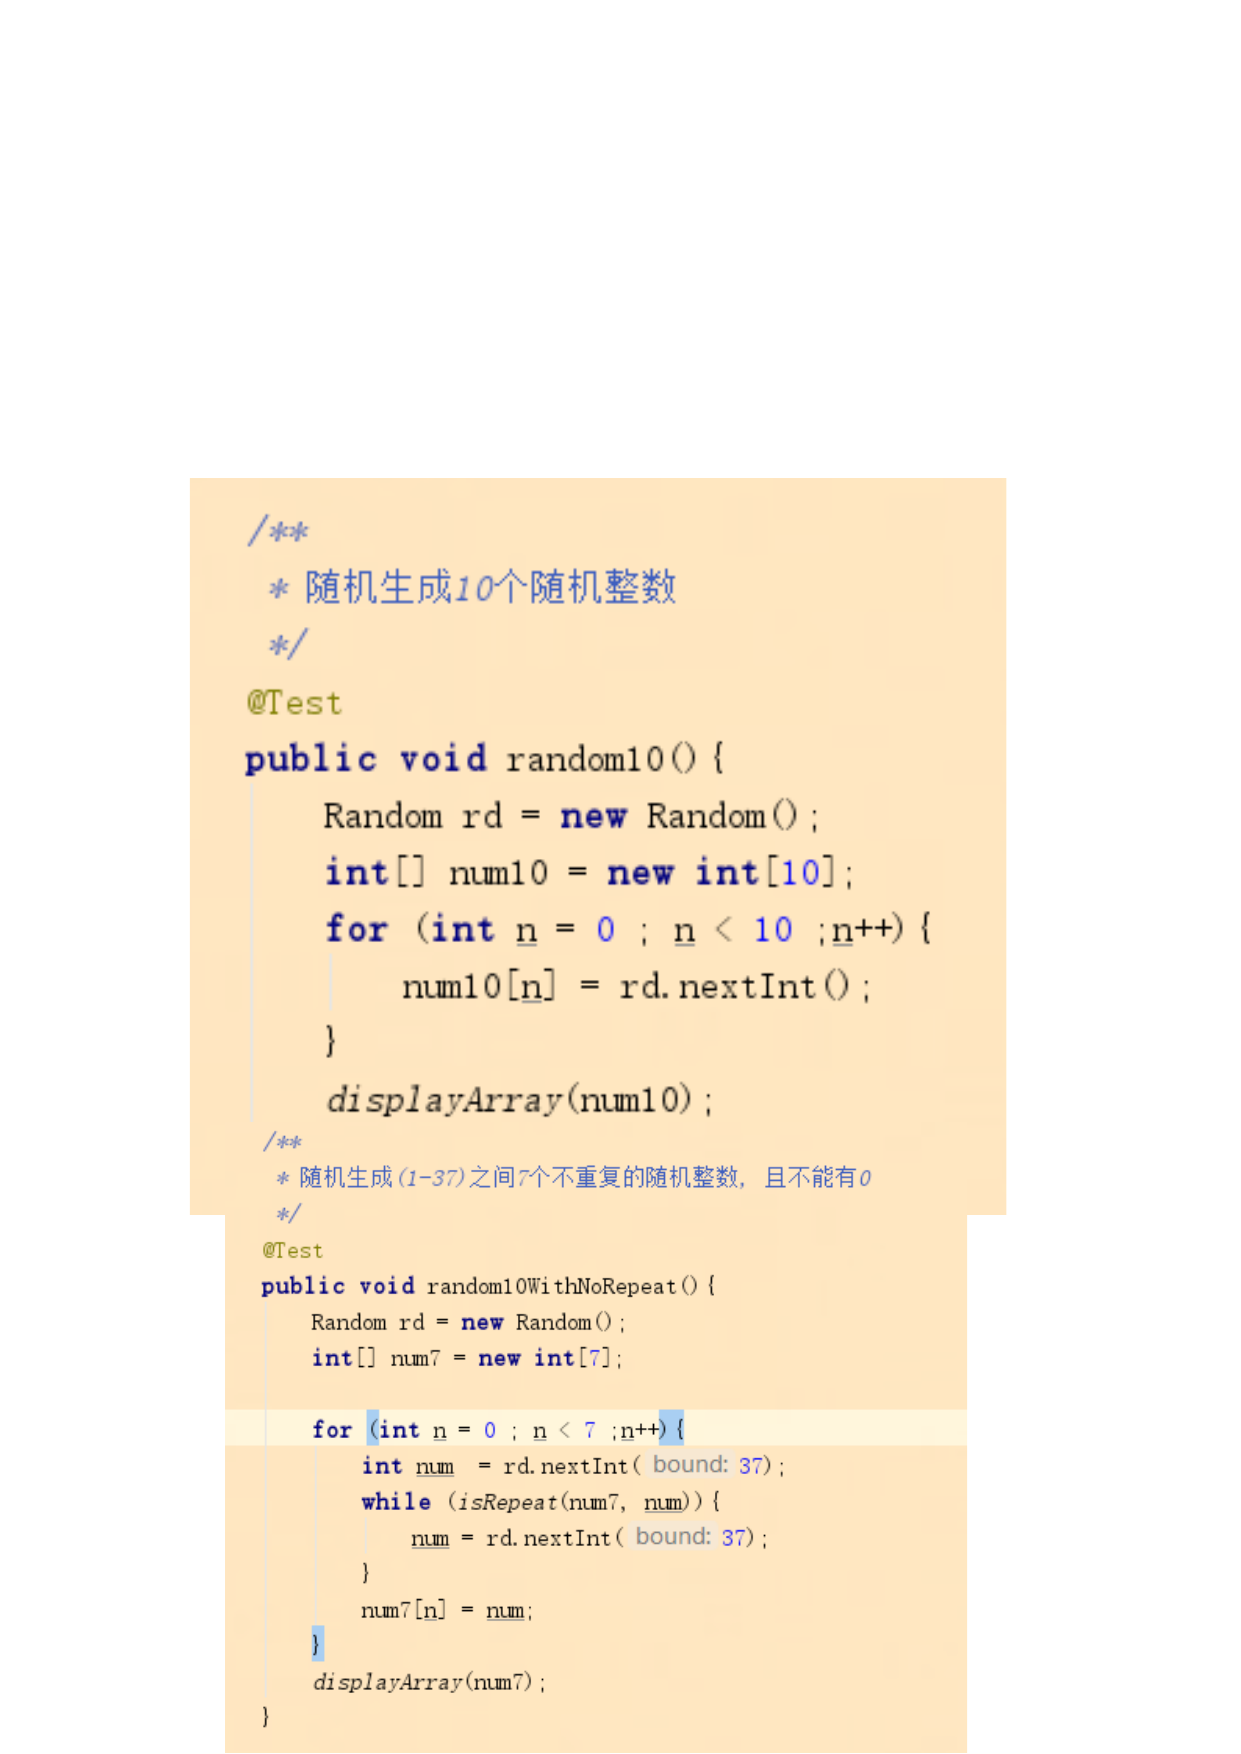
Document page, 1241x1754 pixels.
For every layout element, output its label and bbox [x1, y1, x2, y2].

picture [187, 478, 1005, 1751]
